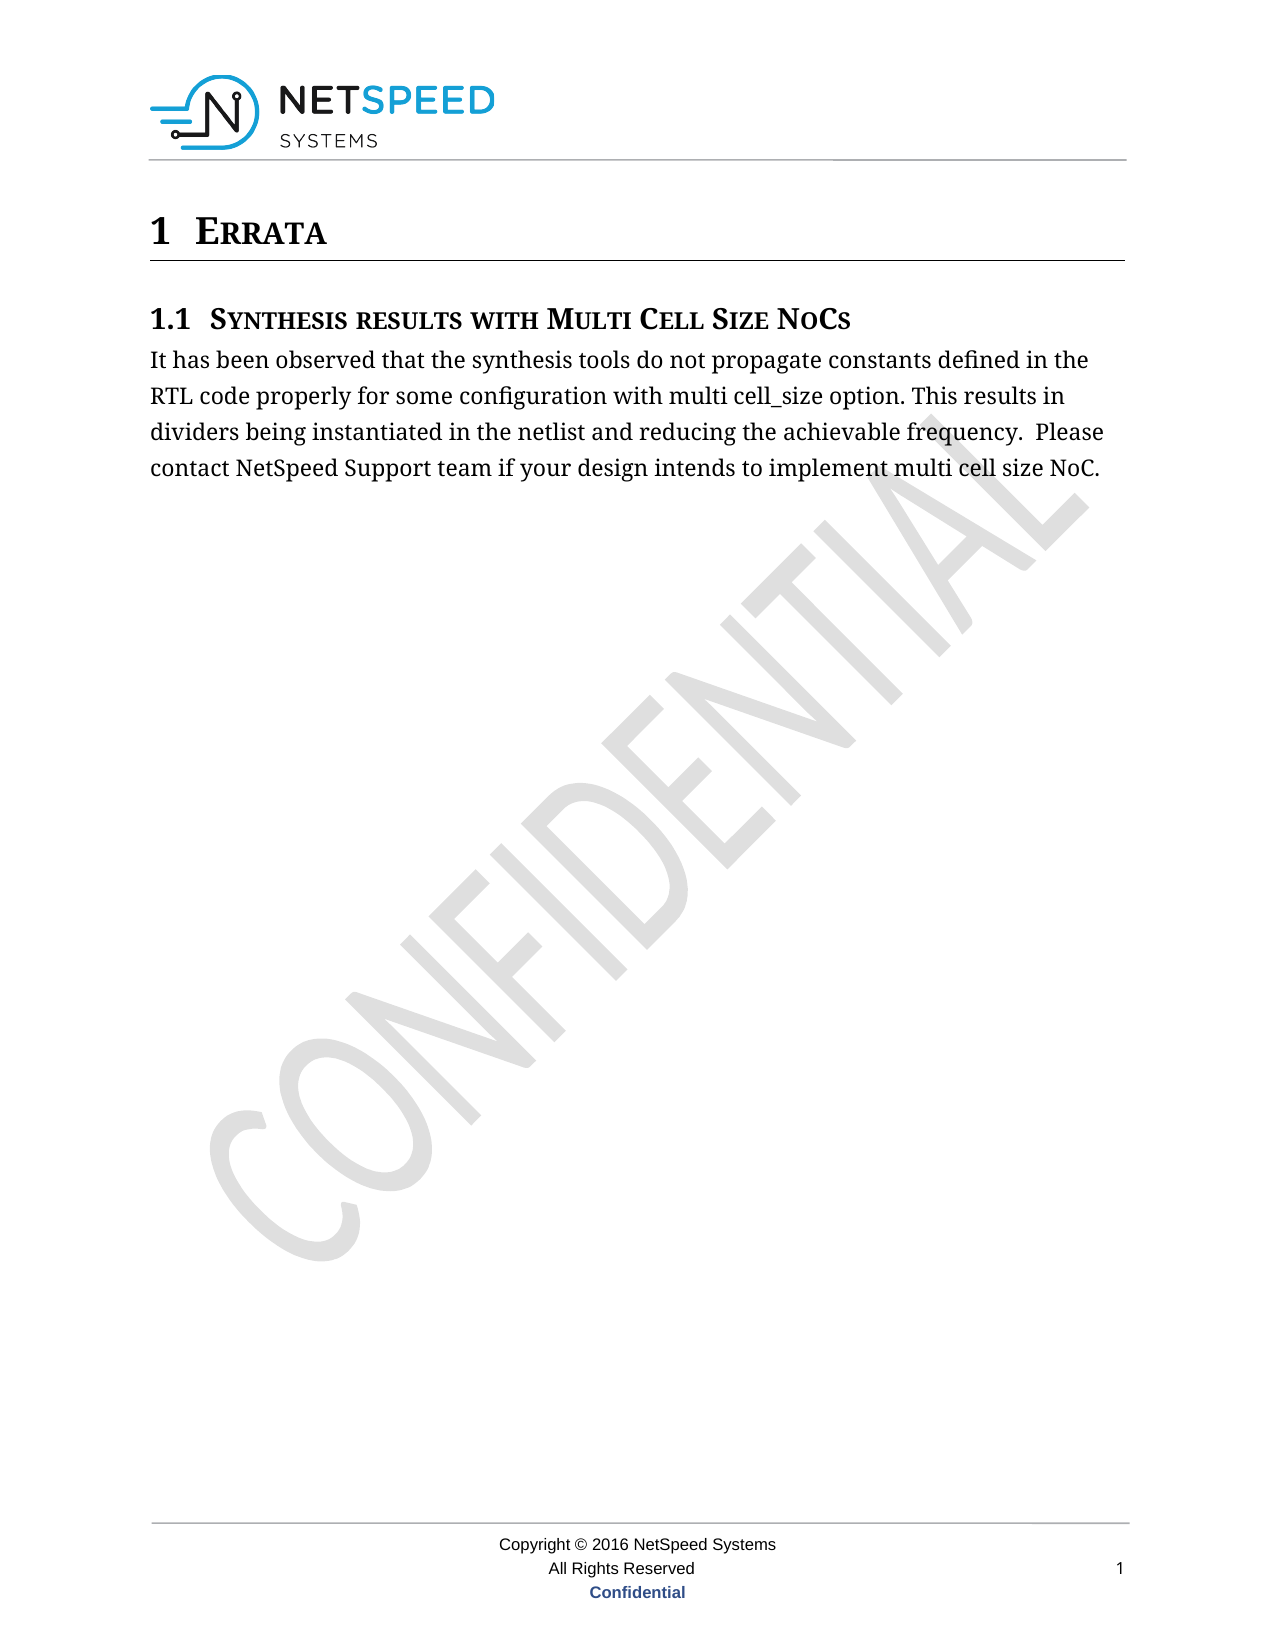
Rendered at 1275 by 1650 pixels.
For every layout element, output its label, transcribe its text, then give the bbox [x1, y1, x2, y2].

subtitle Synthesis results with Multi Cell Size NoCs [150, 299, 1125, 338]
text It has been observed that the synthesis tools do not propagate constants defined in the RTL code properly for some configuration with multi cell_size option. This results in dividers being instantiated in the netlist and reducing the achievable frequency. Please contact NetSpeed Support team if your design intends to implement multi cell size NoC. [150, 344, 1125, 483]
subtitle Errata [150, 191, 1125, 260]
picture [150, 75, 495, 150]
